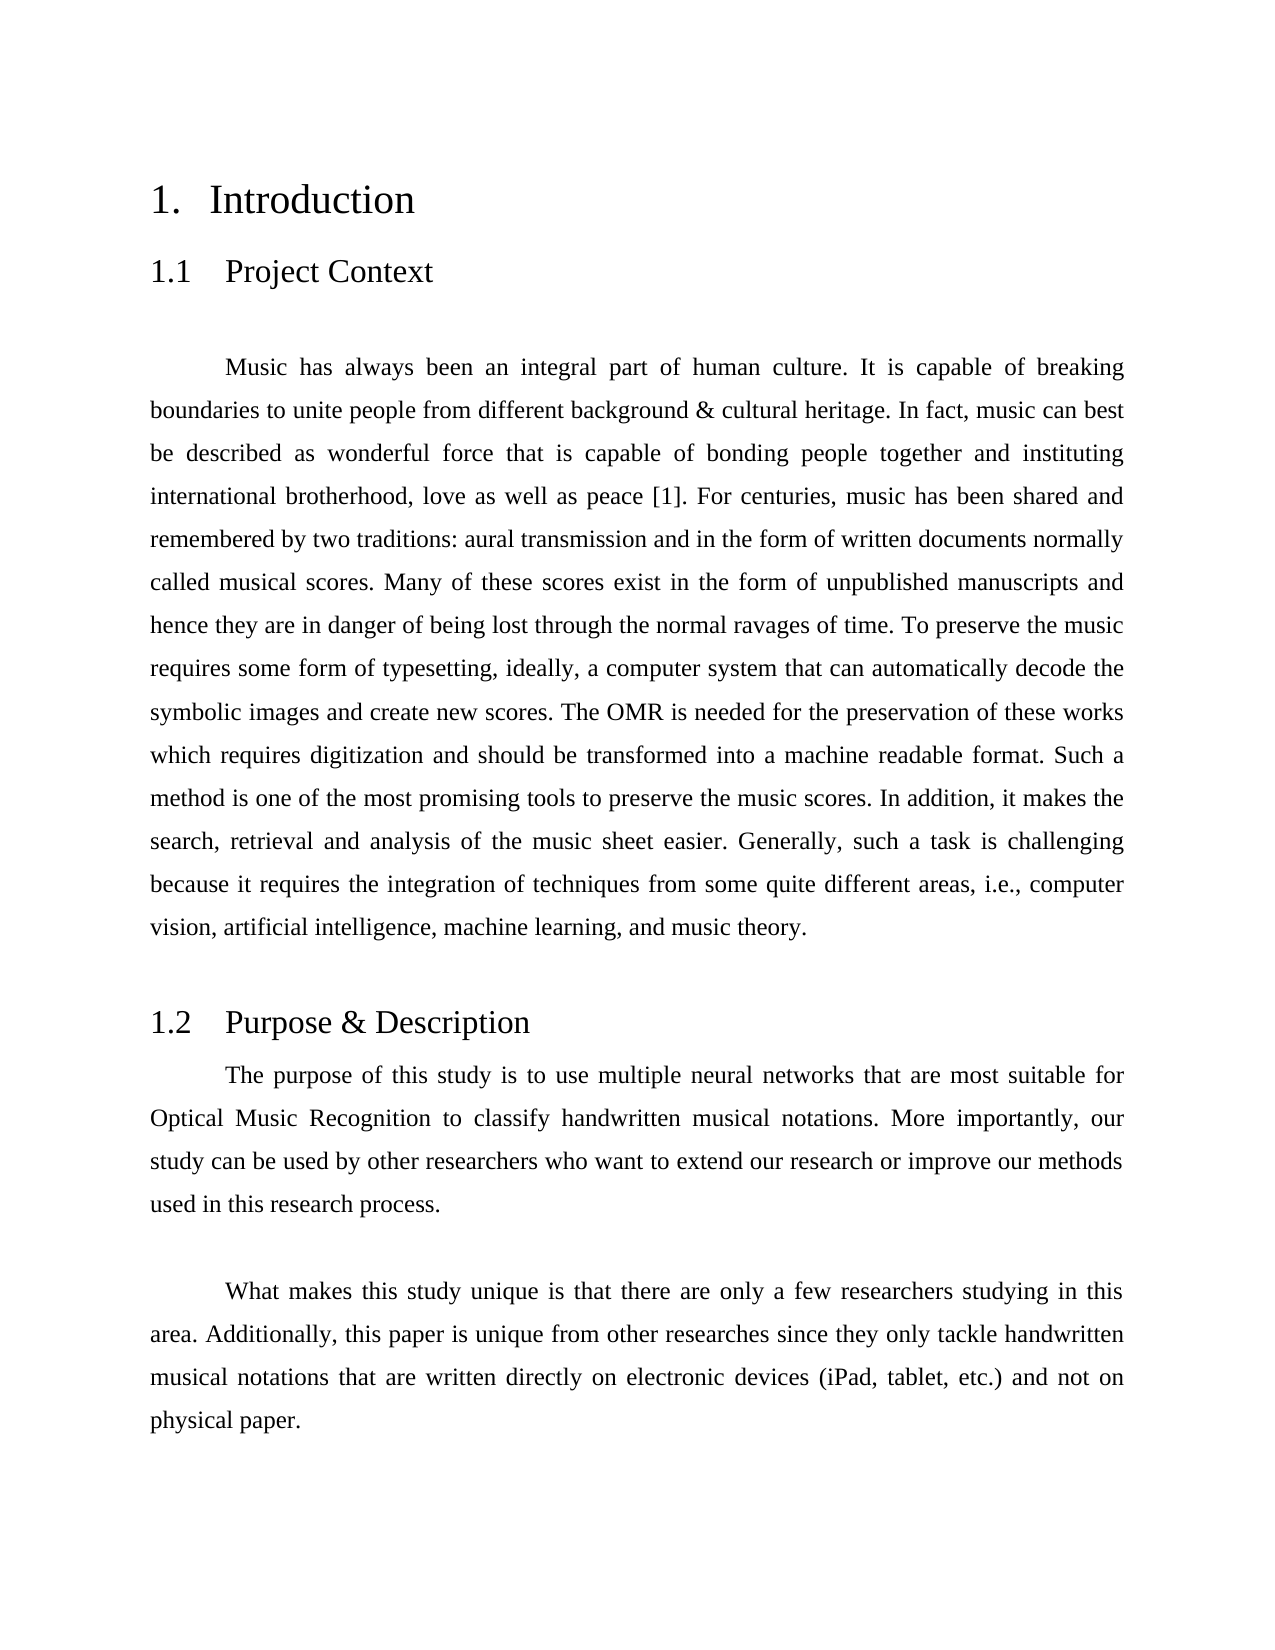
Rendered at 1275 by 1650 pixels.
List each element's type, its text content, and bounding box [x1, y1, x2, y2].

text Music has always been an integral part of human culture. It is capable of breaking boundaries to unite people from different background & cultural heritage. In fact, music can best be described as wonderful force that is capable of bonding people together and instituting international brotherhood, love as well as peace [1]. For centuries, music has been shared and remembered by two traditions: aural transmission and in the form of written documents normally called musical scores. Many of these scores exist in the form of unpublished manuscripts and hence they are in danger of being lost through the normal ravages of time. To preserve the music requires some form of typesetting, ideally, a computer system that can automatically decode the symbolic images and create new scores. The OMR is needed for the preservation of these works which requires digitization and should be transformed into a machine readable format. Such a method is one of the most promising tools to preserve the music scores. In addition, it makes the search, retrieval and analysis of the music sheet easier. Generally, such a task is challenging because it requires the integration of techniques from some quite different areas, i.e., computer vision, artificial intelligence, machine learning, and music theory. [150, 352, 1125, 941]
text The purpose of this study is to use multiple neural networks that are most suitable for Optical Music Recognition to classify handwritten musical notations. More importantly, our study can be used by other researchers who want to extend our research or improve our methods used in this research process. [150, 1060, 1125, 1218]
subtitle Project Context [150, 251, 1125, 289]
text What makes this study unique is that there are only a few researchers studying in this area. Additionally, this paper is unique from other researches since they only tackle handwritten musical notations that are written directly on electronic devices (iPad, tablet, etc.) and not on physical paper. [150, 1276, 1125, 1434]
subtitle Introduction [150, 175, 1125, 223]
subtitle Purpose & Description [150, 1003, 1125, 1041]
